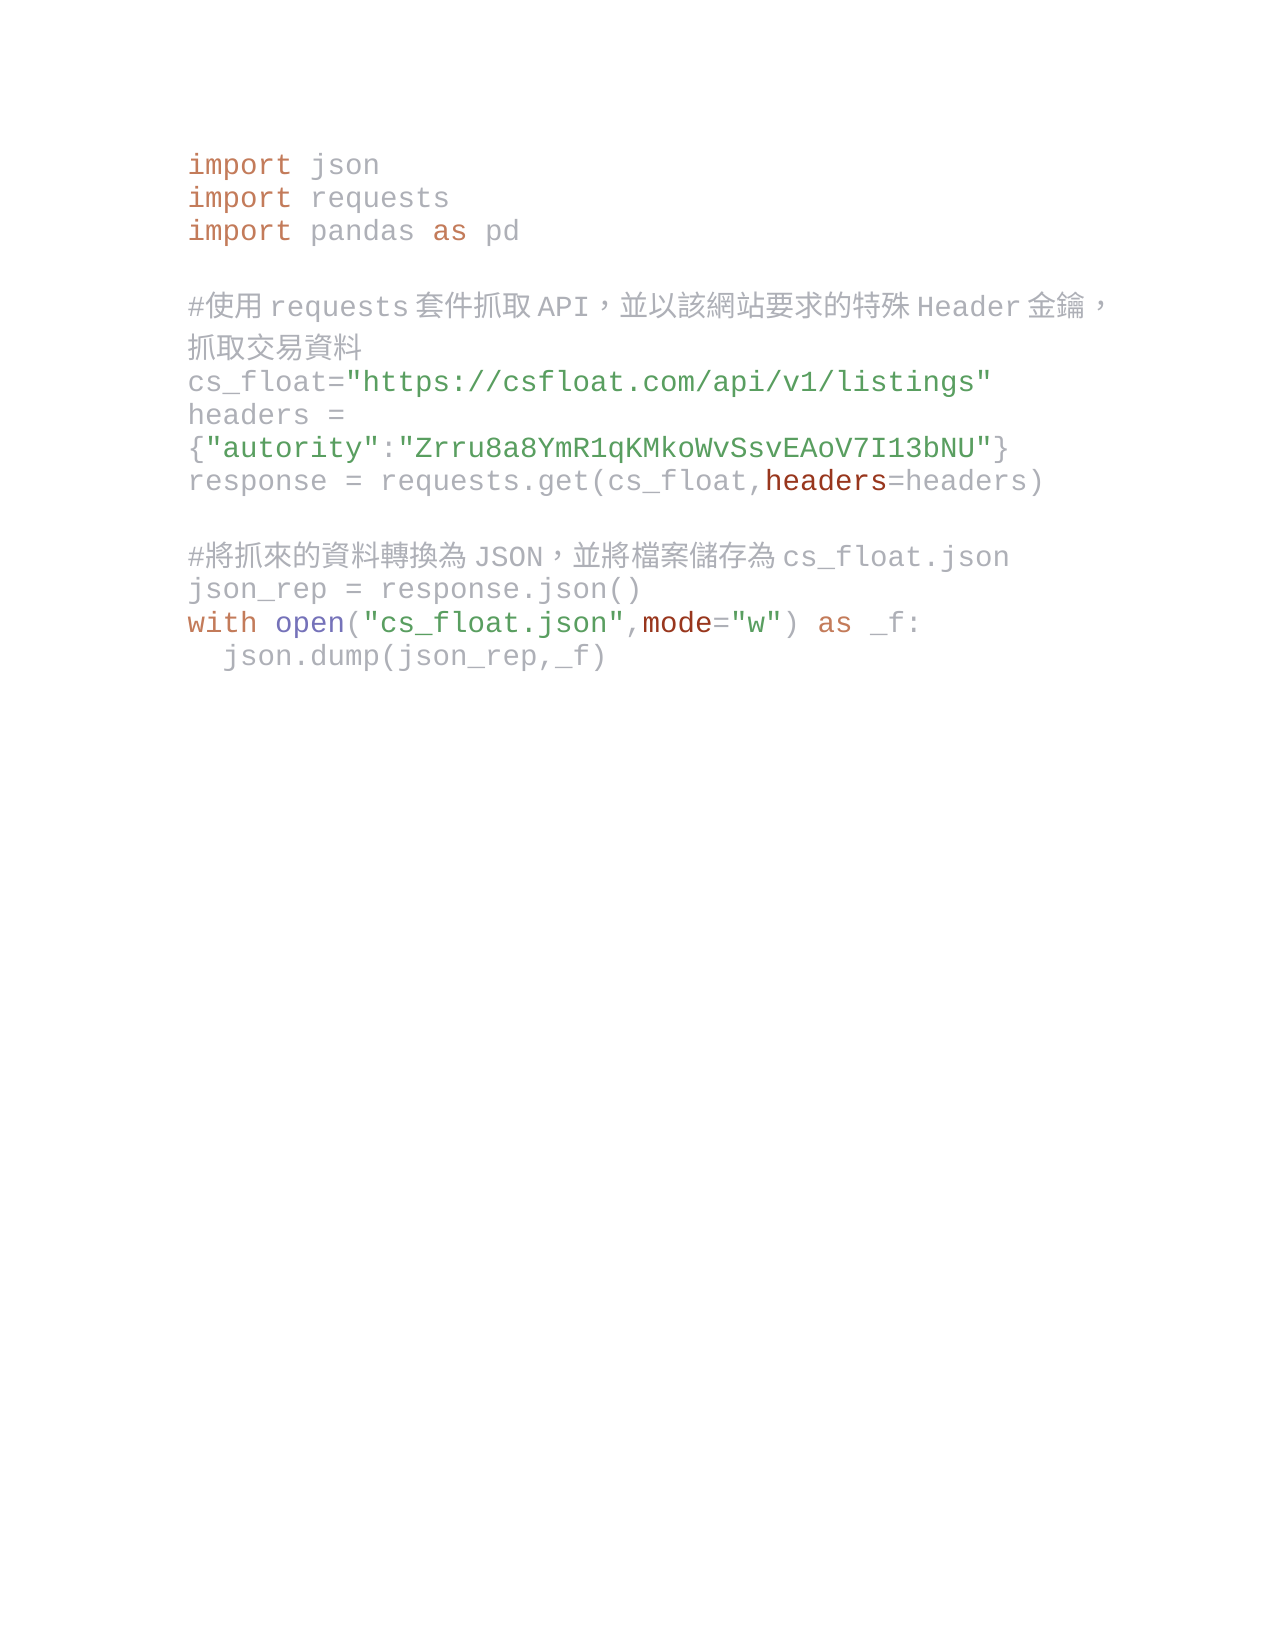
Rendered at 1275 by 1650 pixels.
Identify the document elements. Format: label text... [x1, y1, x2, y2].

text import pandas as pd [187, 216, 1087, 249]
text json.dump(json_rep,_f) [187, 641, 1087, 674]
text #使用requests套件抓取API，並以該網站要求的特殊Header金鑰，抓取交易資料 [187, 282, 1087, 367]
text cs_float="https://csfloat.com/api/v1/listings" [187, 367, 1087, 400]
text headers = {"autority":"Zrru8a8YmR1qKMkoWvSsvEAoV7I13bNU"} [187, 400, 1087, 466]
text import json [187, 150, 1087, 183]
text with open("cs_float.json",mode="w") as _f: [187, 608, 1087, 641]
text response = requests.get(cs_float,headers=headers) [187, 466, 1087, 499]
text json_rep = response.json() [187, 575, 1087, 608]
text import requests [187, 183, 1087, 216]
text #將抓來的資料轉換為JSON，並將檔案儲存為cs_float.json [187, 532, 1087, 575]
